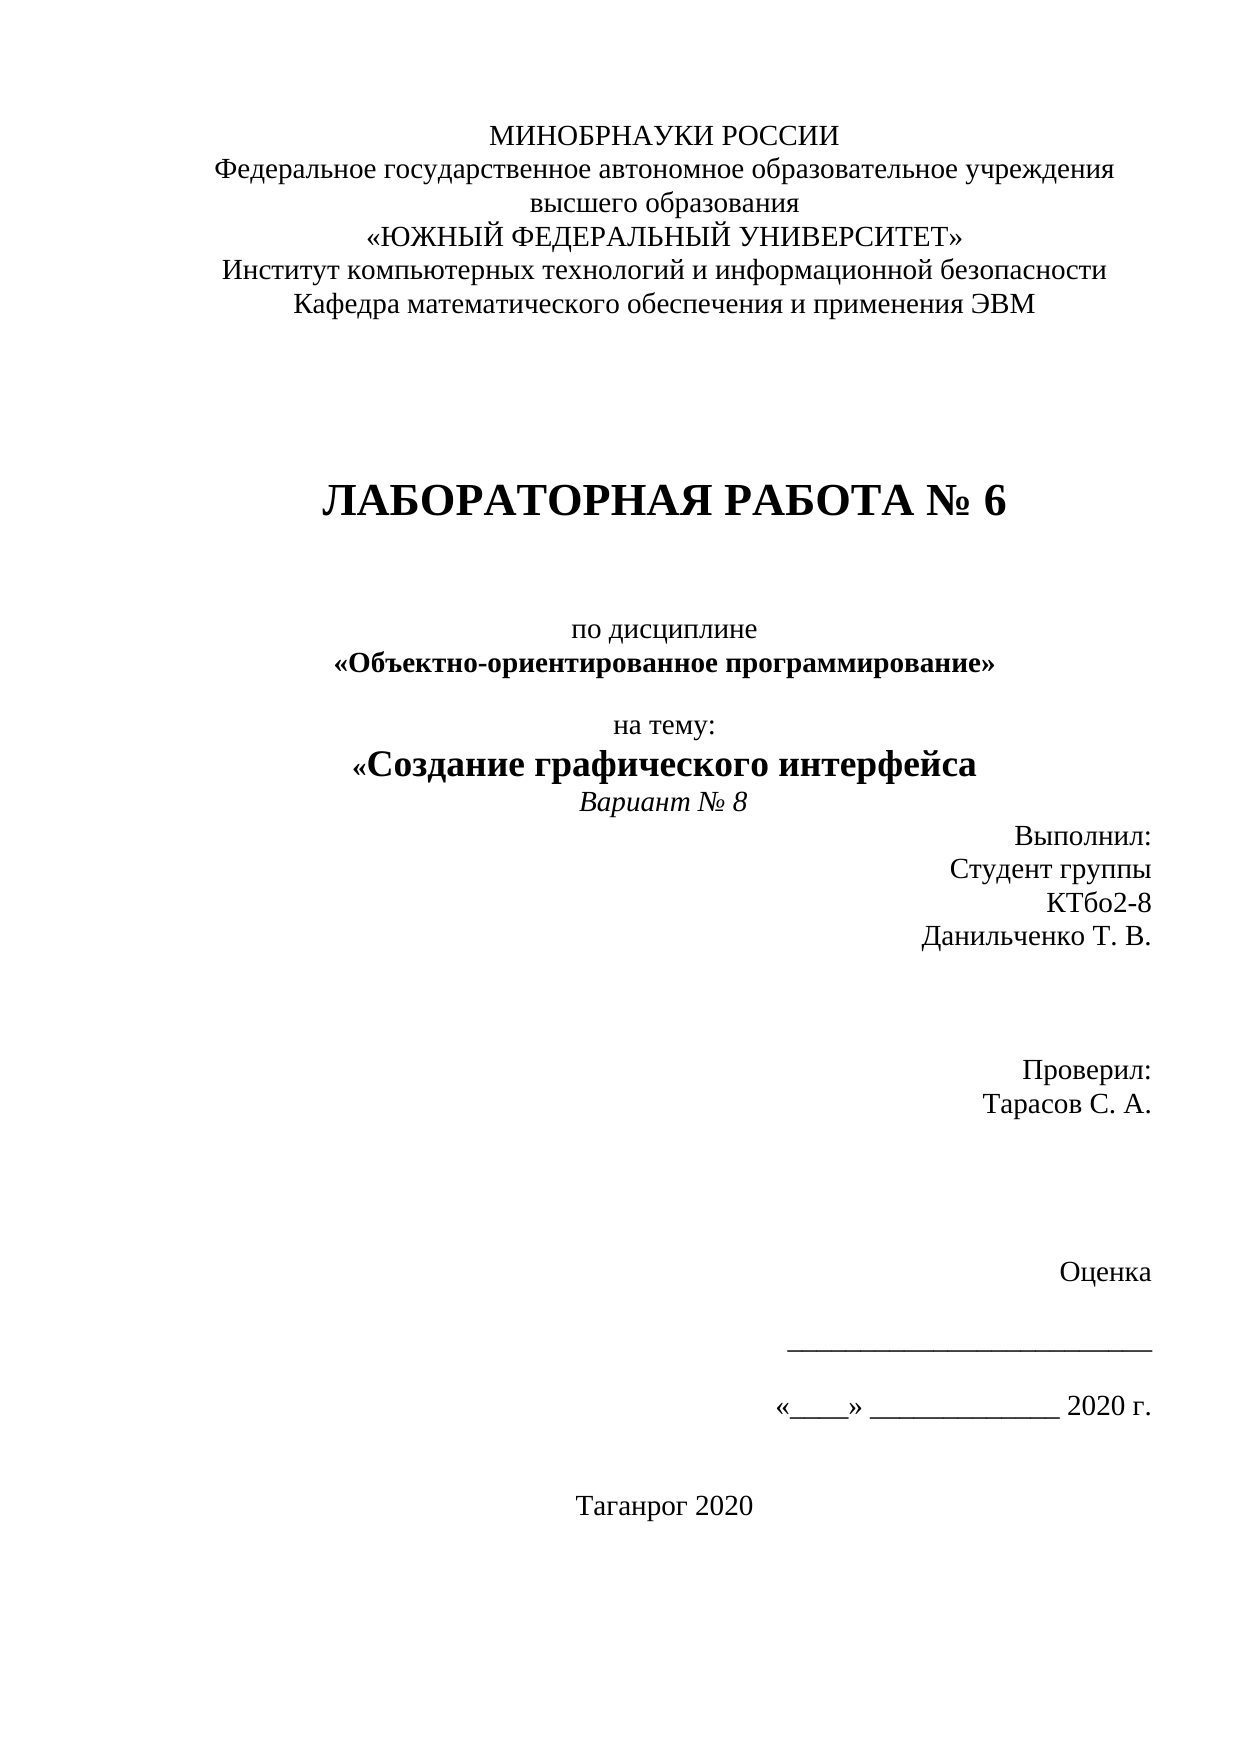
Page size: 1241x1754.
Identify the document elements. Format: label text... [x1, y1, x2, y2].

text МИНОБРНАУКИ РОССИИ [177, 118, 1152, 152]
text Федеральное государственное автономное образовательное учреждения высшего образования [177, 152, 1152, 219]
text Тарасов С. А. [177, 1086, 1152, 1119]
text Таганрог 2020 [177, 1488, 1152, 1522]
text «ЮЖНЫЙ ФЕДЕРАЛЬНЫЙ УНИВЕРСИТЕТ» [177, 219, 1152, 252]
text «Объектно-ориентированное программирование» [177, 645, 1152, 679]
text «Создание графического интерфейса [177, 741, 1152, 784]
text Проверил: [177, 1052, 1152, 1086]
text Институт компьютерных технологий и информационной безопасности [177, 252, 1152, 286]
text Данильченко Т. В. [177, 918, 1152, 952]
text «____» _____________ 2020 г. [177, 1388, 1152, 1421]
text Вариант № 8 [177, 784, 1152, 818]
text Кафедра математического обеспечения и применения ЭВМ [177, 286, 1152, 319]
text ЛАБОРАТОРНАЯ РАБОТА № 6 [177, 473, 1152, 525]
text по дисциплине [177, 612, 1152, 645]
text Оценка [177, 1254, 1152, 1287]
text Студент группы [177, 851, 1152, 885]
text на тему: [177, 707, 1152, 741]
text _________________________ [177, 1321, 1152, 1354]
text Выполнил: [177, 818, 1152, 851]
text КТбо2-8 [177, 885, 1152, 918]
